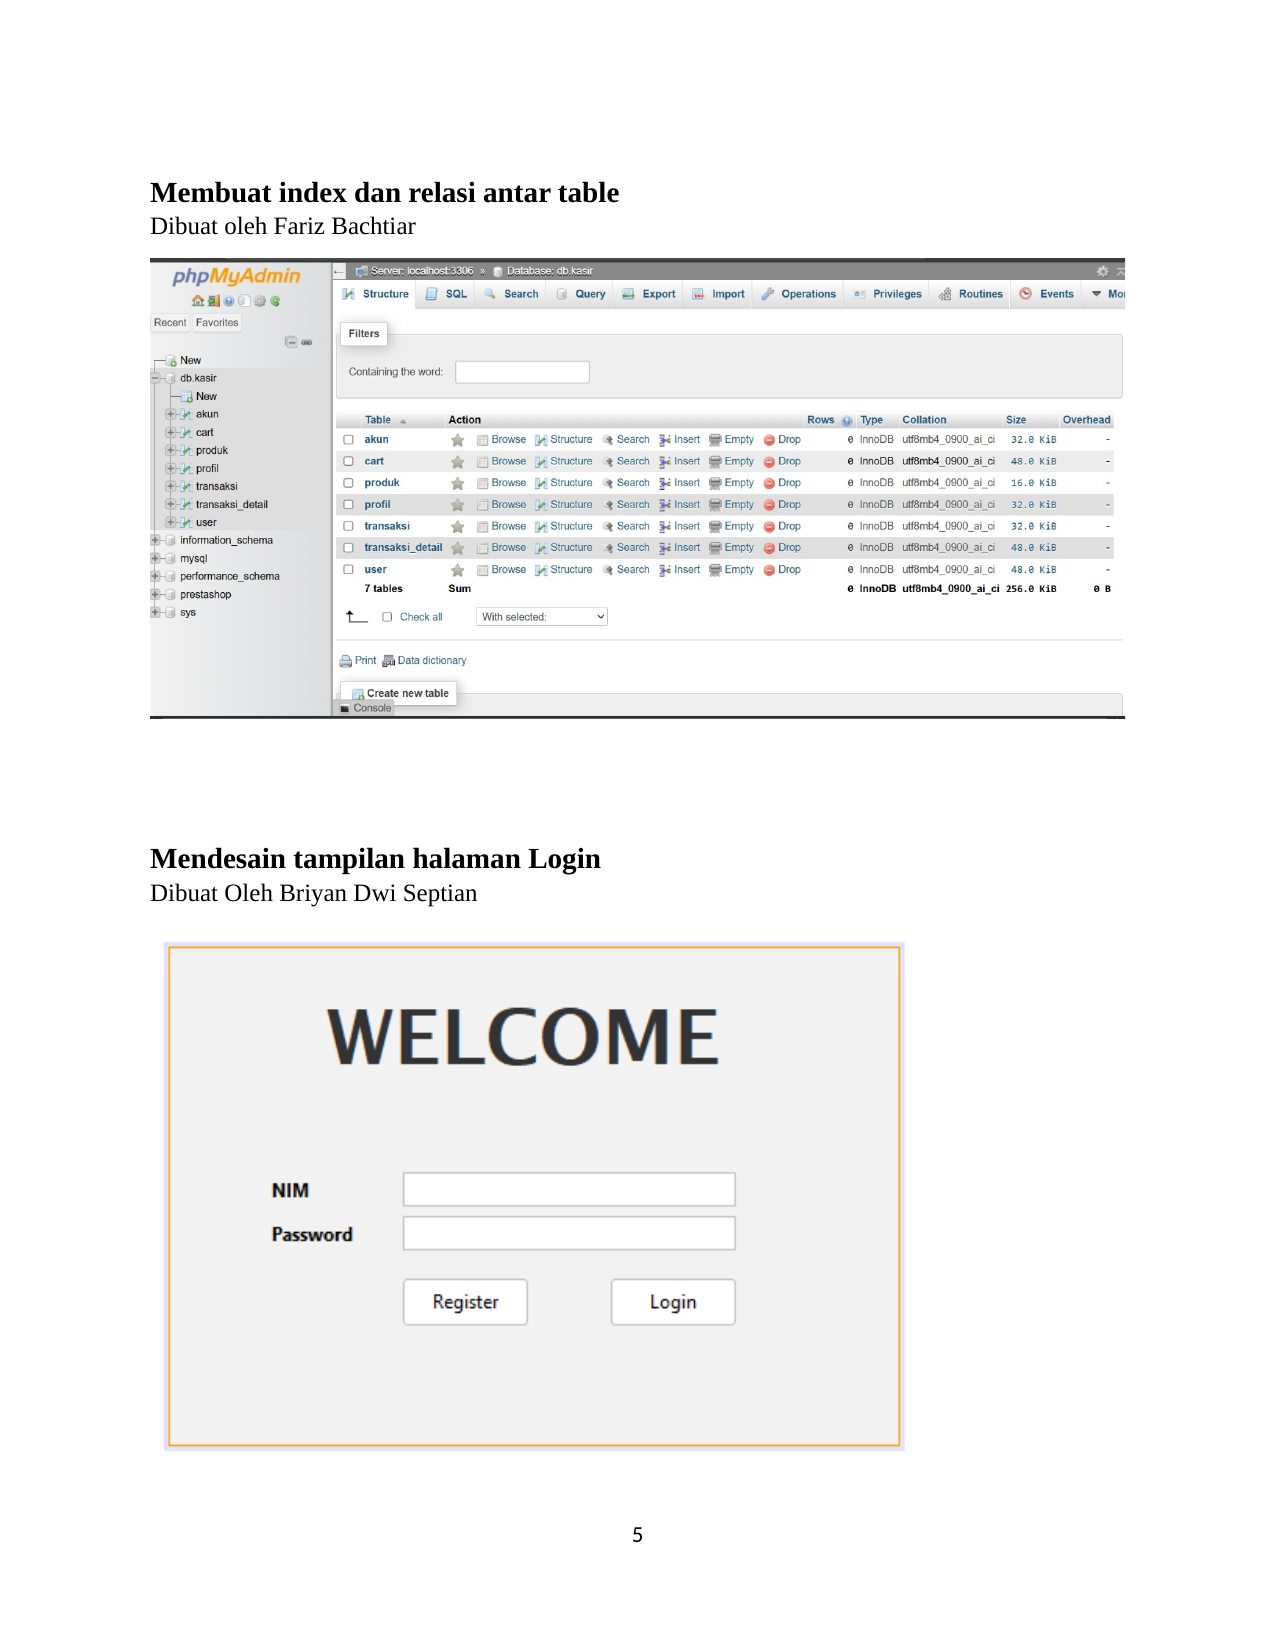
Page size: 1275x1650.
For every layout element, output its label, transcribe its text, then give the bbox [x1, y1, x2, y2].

text Dibuat oleh Fariz Bachtiar [150, 211, 1125, 240]
subtitle Membuat index dan relasi antar table [150, 175, 1125, 208]
subtitle Mendesain tampilan halaman Login [150, 842, 1125, 875]
text Dibuat Oleh Briyan Dwi Septian [150, 878, 1125, 906]
picture [150, 925, 930, 1470]
picture [150, 258, 1125, 719]
